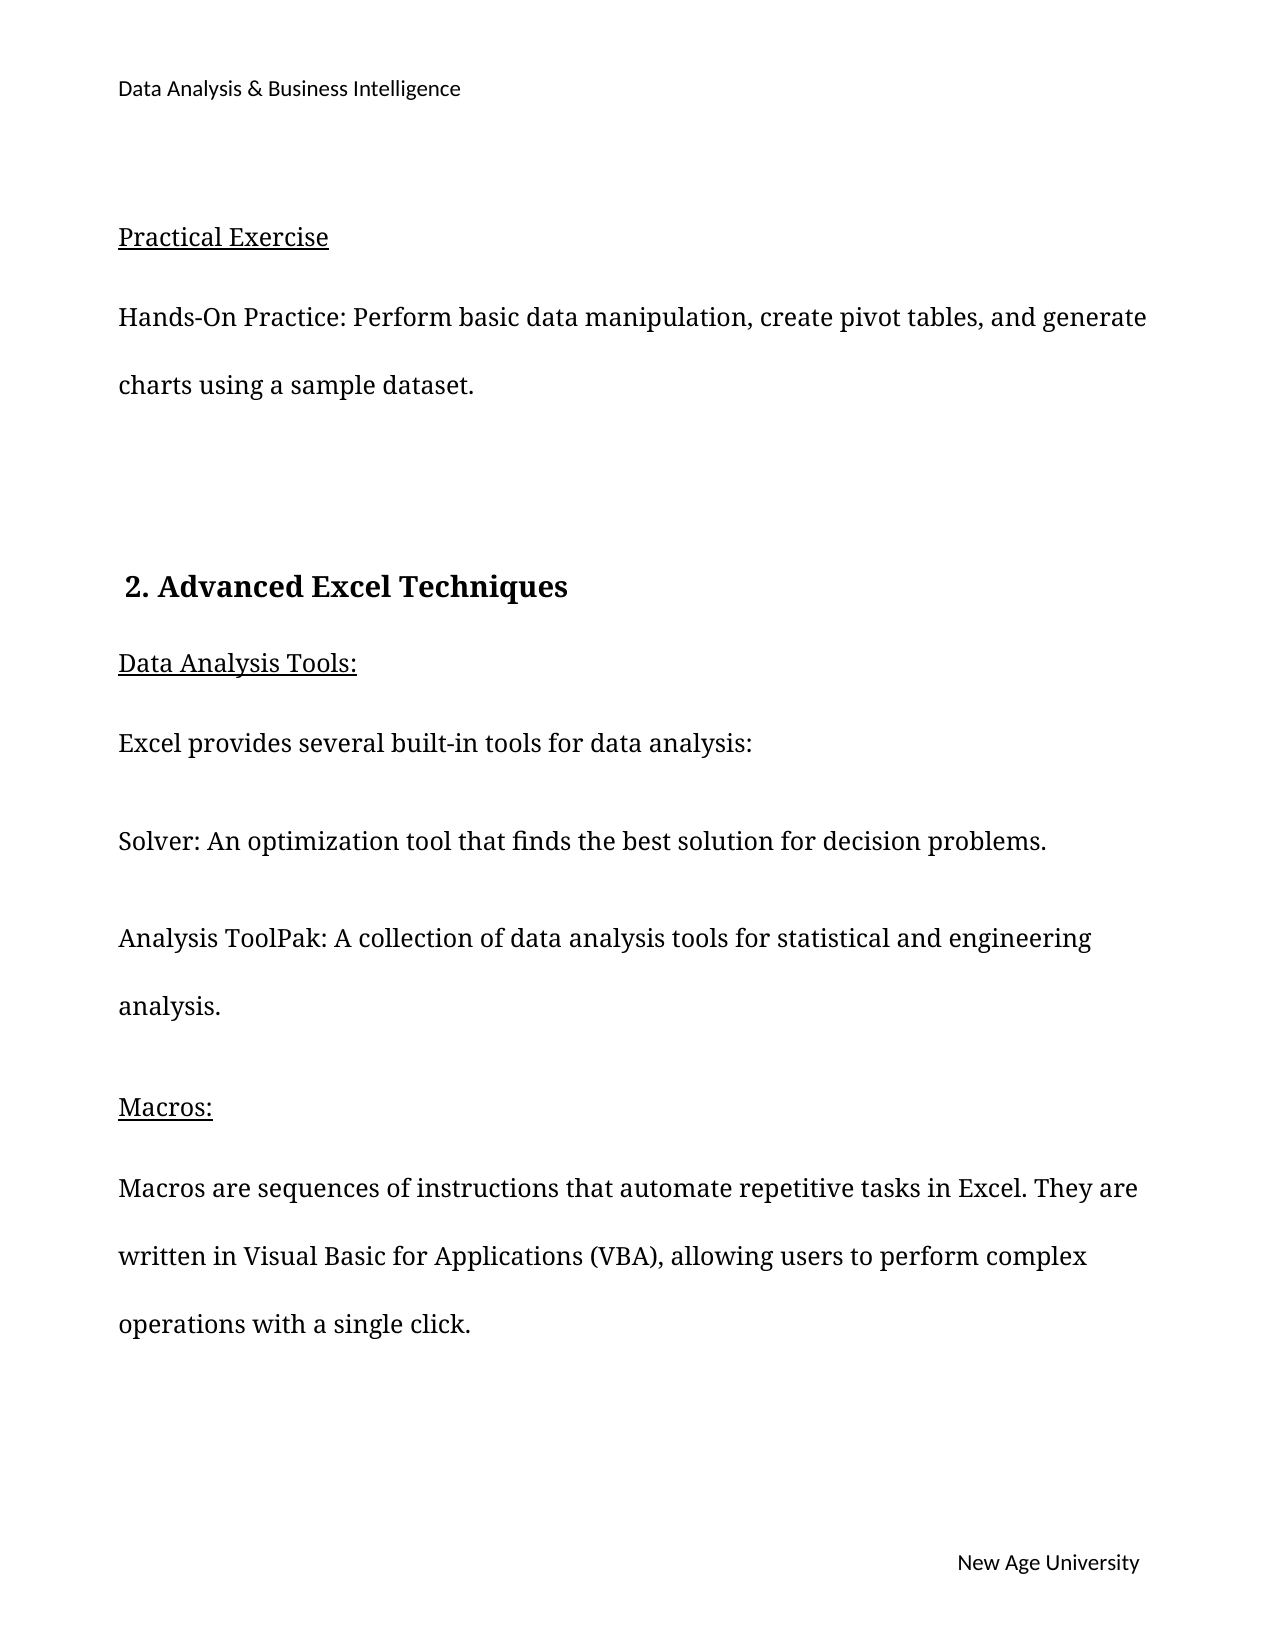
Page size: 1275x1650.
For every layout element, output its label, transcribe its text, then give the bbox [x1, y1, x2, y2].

subtitle Practical Exercise [118, 219, 1167, 254]
text Analysis ToolPak: A collection of data analysis tools for statistical and engineering analysis. [118, 920, 1167, 1023]
subtitle 2. Advanced Excel Techniques [125, 567, 1167, 606]
text Excel provides several built-in tools for data analysis: [118, 726, 1167, 760]
text Solver: An optimization tool that finds the best solution for decision problems. [118, 823, 1167, 857]
subtitle Macros: [118, 1090, 1167, 1124]
text Macros are sequences of instructions that automate repetitive tasks in Excel. They are written in Visual Basic for Applications (VBA), allowing users to perform complex operations with a single click. [118, 1170, 1167, 1341]
text Hands-On Practice: Perform basic data manipulation, create pivot tables, and generate charts using a sample dataset. [118, 300, 1167, 402]
subtitle Data Analysis Tools: [118, 646, 1167, 680]
